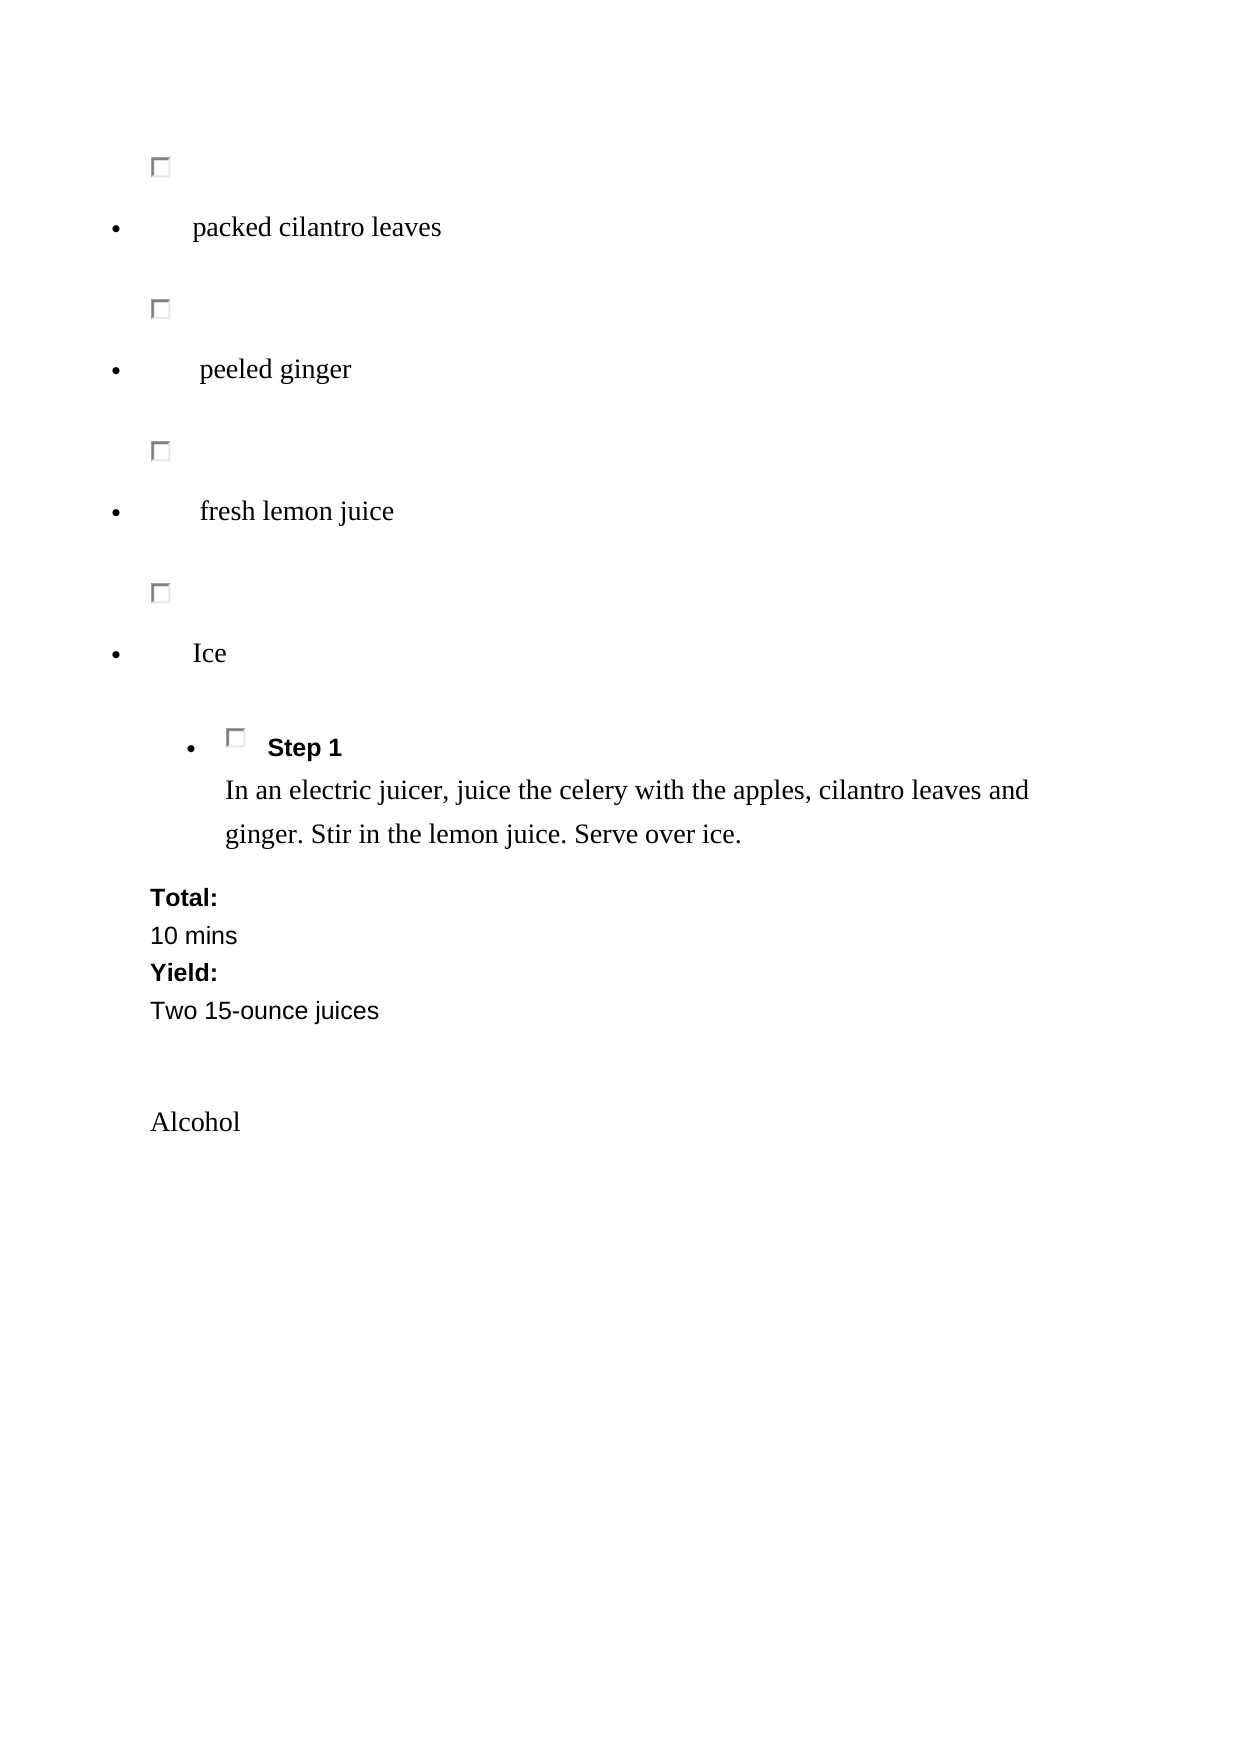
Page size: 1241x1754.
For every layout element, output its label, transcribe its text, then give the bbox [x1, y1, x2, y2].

text Total: [150, 874, 1090, 912]
text In an electric juicer, juice the celery with the apples, cilantro leaves and ginger. Stir in the lemon juice. Serve over ice. [225, 762, 1090, 849]
list Step 1 [187, 718, 1090, 762]
list peeled ginger [112, 292, 1090, 384]
text Alcohol [150, 1093, 1090, 1137]
text Yield: [150, 949, 1090, 987]
text Two 15-ounce juices [150, 987, 1090, 1024]
text 10 mins [150, 912, 1090, 949]
list fresh lemon juice [112, 434, 1090, 526]
list packed cilantro leaves [112, 150, 1090, 242]
list Ice [112, 576, 1090, 668]
